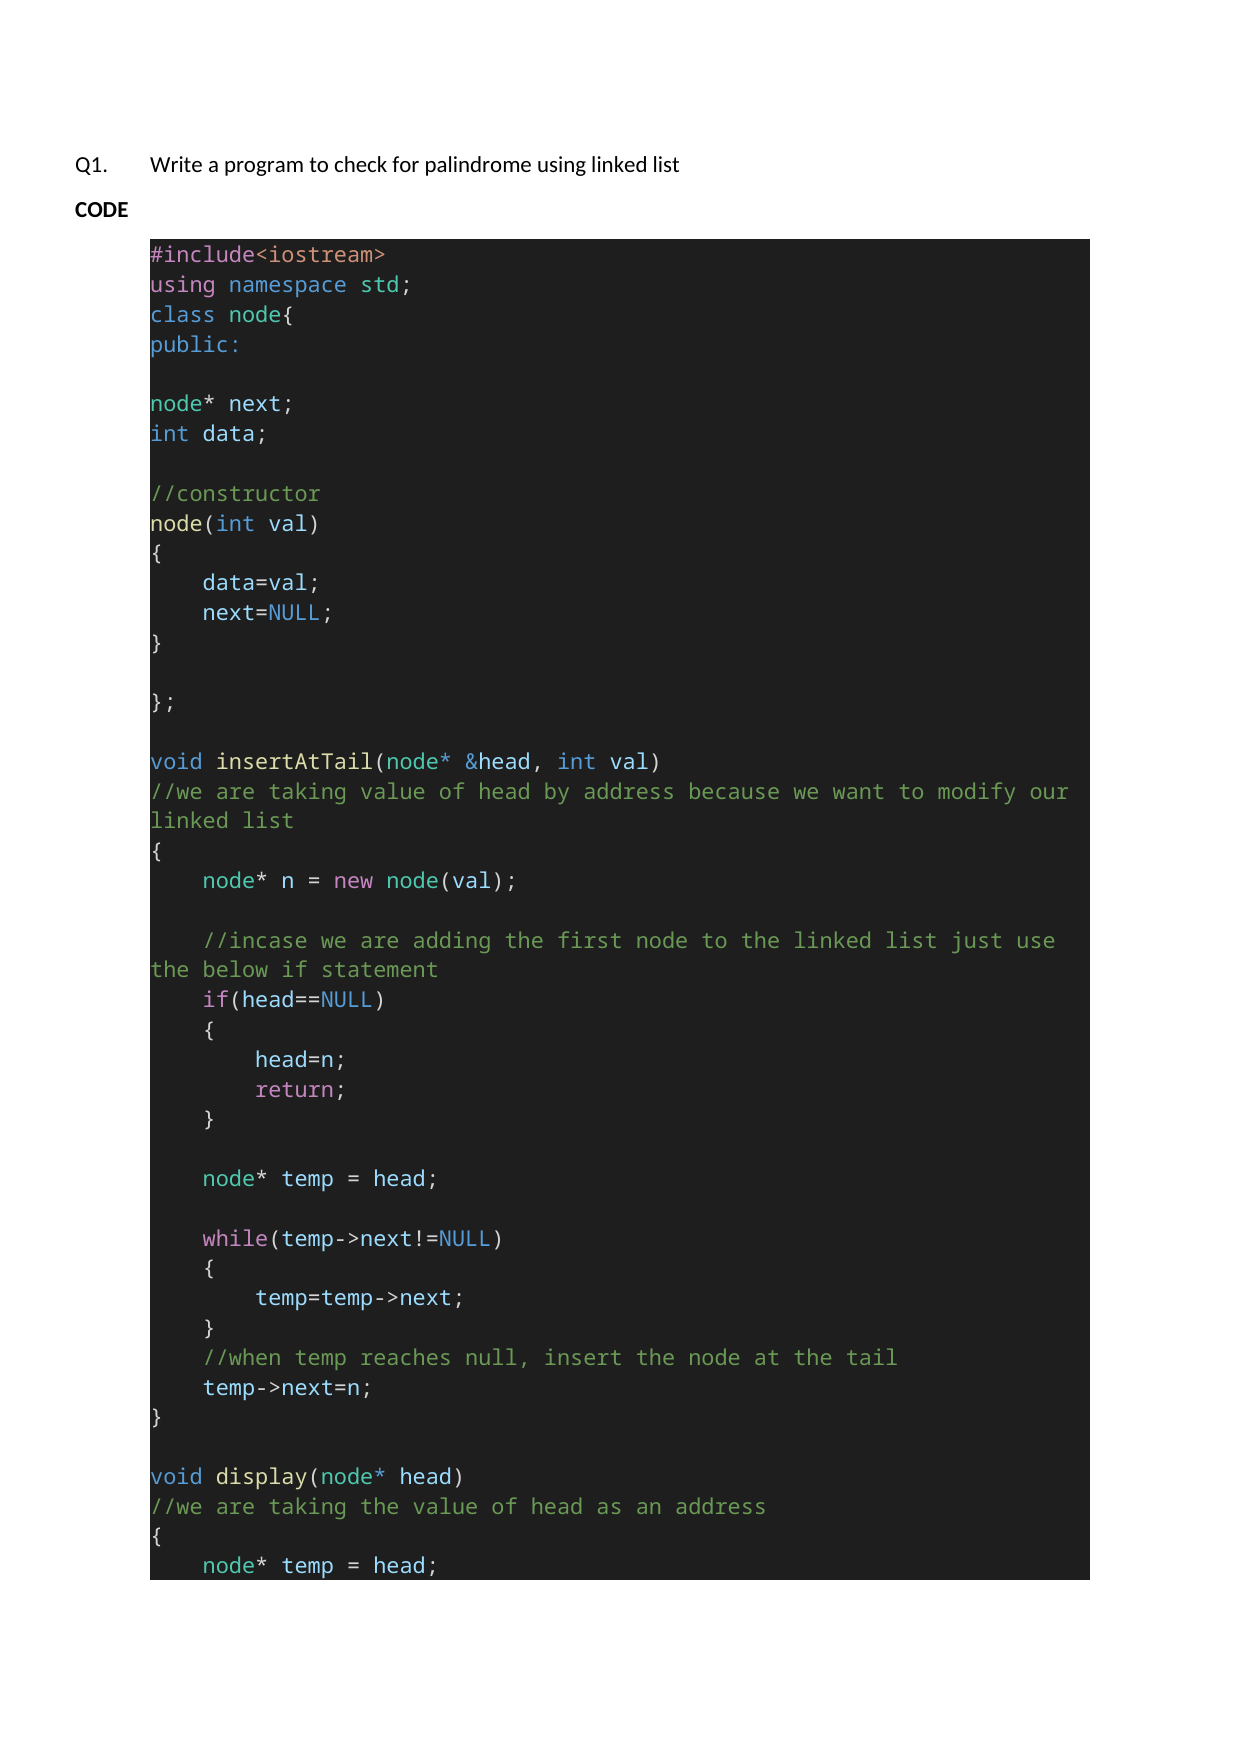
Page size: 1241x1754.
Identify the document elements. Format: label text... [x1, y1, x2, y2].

text head=n; [150, 1044, 1090, 1073]
text { [150, 835, 1090, 865]
text } [150, 1401, 1090, 1431]
text next=NULL; [150, 597, 1090, 627]
text temp=temp->next; [150, 1282, 1090, 1312]
text node* next; [150, 388, 1090, 418]
text //incase we are adding the first node to the linked list just use the below if statement [150, 924, 1090, 984]
text //we are taking value of head by address because we want to modify our linked list [150, 776, 1090, 835]
text #include<iostream> [150, 239, 1090, 269]
text } [150, 627, 1090, 656]
text node* temp = head; [150, 1163, 1090, 1193]
text CODE [75, 195, 1090, 223]
text }; [150, 686, 1090, 716]
text while(temp->next!=NULL) [150, 1222, 1090, 1252]
text { [150, 537, 1090, 567]
text //constructor [150, 478, 1090, 507]
text data=val; [150, 567, 1090, 597]
text void insertAtTail(node* &head, int val) [150, 746, 1090, 776]
text public: [150, 329, 1090, 358]
text node* temp = head; [150, 1550, 1090, 1580]
text } [150, 1312, 1090, 1342]
text using namespace std; [150, 269, 1090, 299]
text //when temp reaches null, insert the node at the tail [150, 1342, 1090, 1371]
text if(head==NULL) [150, 984, 1090, 1014]
text return; [150, 1073, 1090, 1103]
text void display(node* head) [150, 1461, 1090, 1491]
text class node{ [150, 299, 1090, 329]
text { [150, 1014, 1090, 1044]
text temp->next=n; [150, 1371, 1090, 1401]
text } [150, 1103, 1090, 1133]
text node(int val) [150, 507, 1090, 537]
text node* n = new node(val); [150, 865, 1090, 895]
text int data; [150, 418, 1090, 448]
text Q1. Write a program to check for palindrome using linked list [75, 150, 1090, 178]
text //we are taking the value of head as an address [150, 1491, 1090, 1520]
text { [150, 1252, 1090, 1282]
text { [150, 1520, 1090, 1550]
